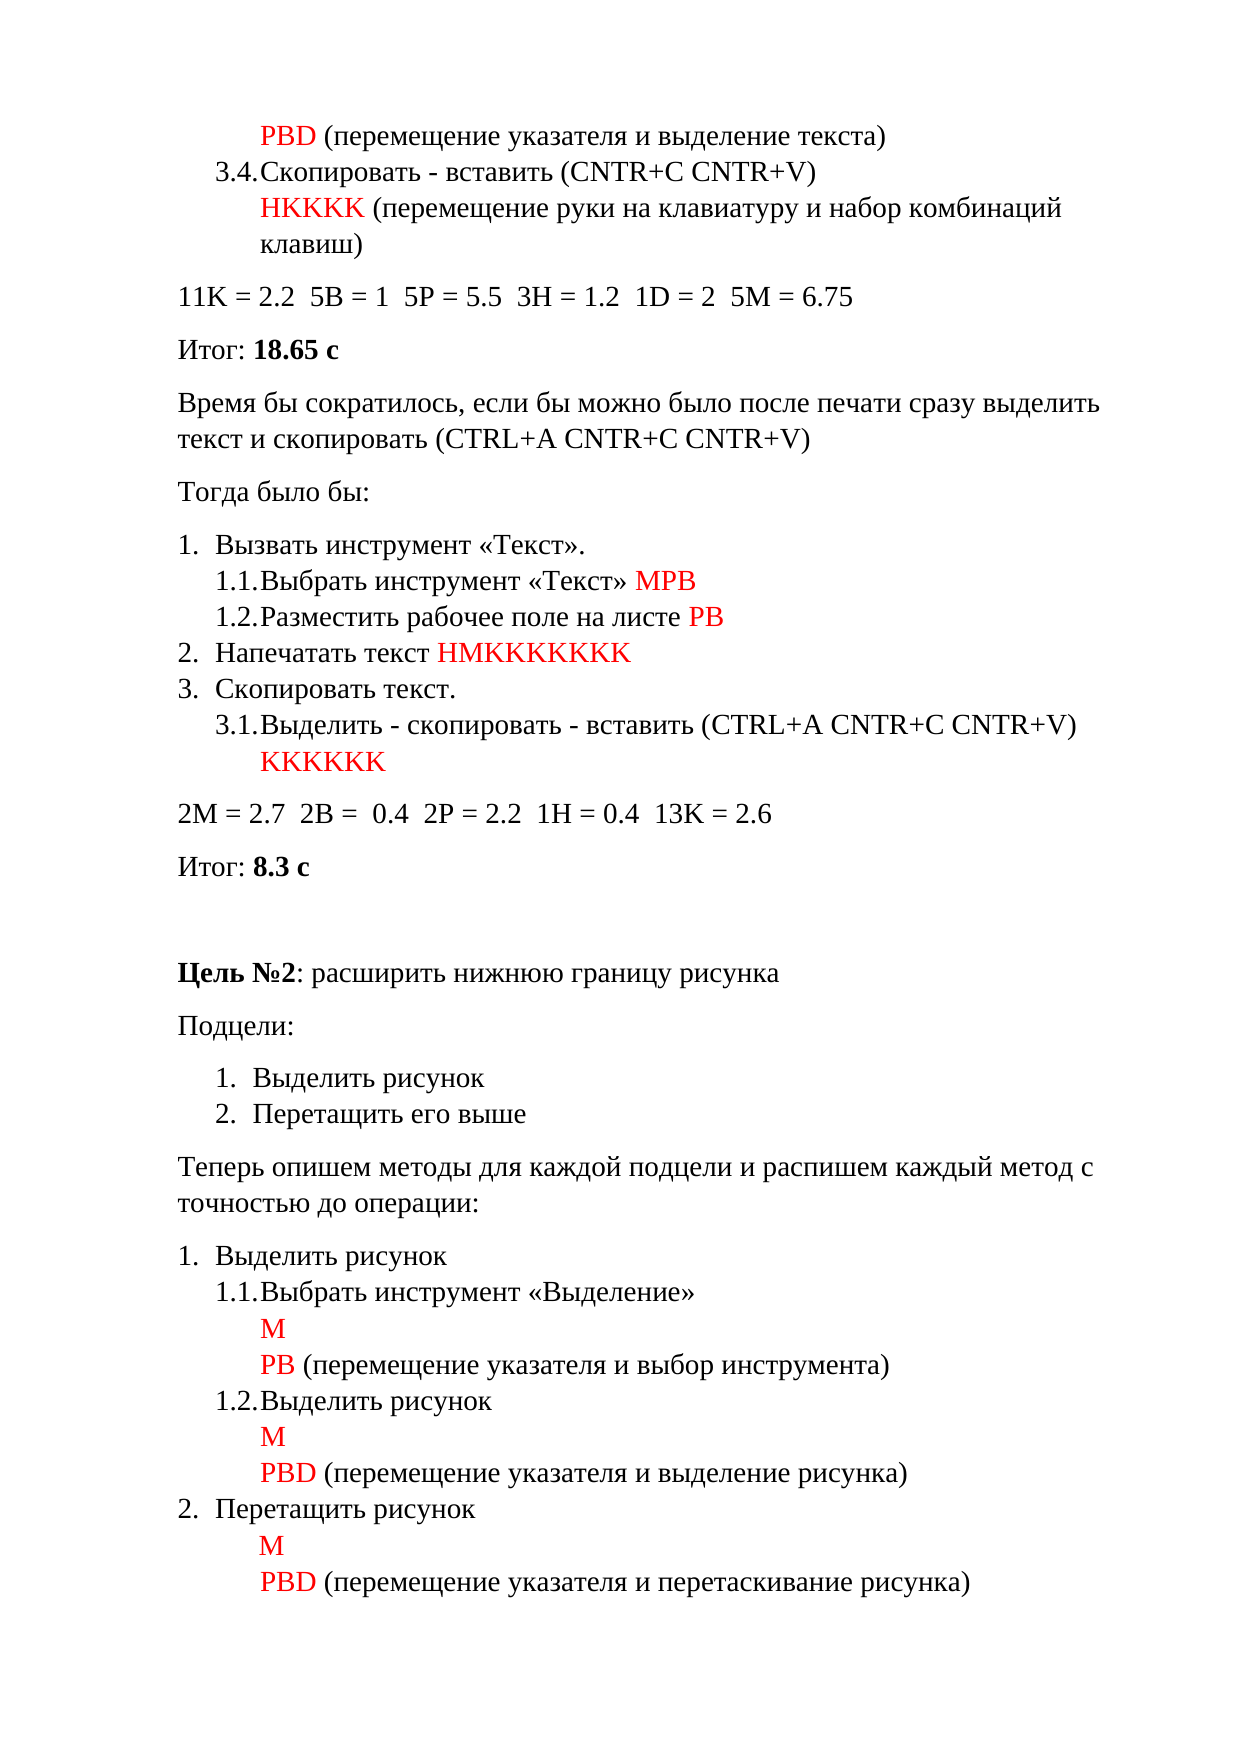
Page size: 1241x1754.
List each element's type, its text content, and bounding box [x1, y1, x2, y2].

list Перетащить его выше [215, 1097, 1152, 1130]
list Выбрать инструмент «Текст» MPB [215, 563, 1152, 596]
list Перетащить рисунок [177, 1491, 1152, 1525]
text 2M = 2.7 2B = 0.4 2P = 2.2 1H = 0.4 13K = 2.6 [177, 796, 1152, 830]
list M [260, 1419, 1152, 1453]
list PBD (перемещение указателя и перетаскивание рисунка) [260, 1564, 1152, 1597]
list PB (перемещение указателя и выбор инструмента) [260, 1347, 1152, 1380]
list Вызвать инструмент «Текст». [177, 527, 1152, 560]
list Выделить - скопировать - вставить (CTRL+A СNTR+C CNTR+V) KKKKKK [215, 707, 1152, 777]
list Выделить рисунок [177, 1238, 1152, 1272]
list HKKKK (перемещение руки на клавиатуру и набор комбинаций клавиш) [260, 190, 1152, 260]
text Итог: 8.3 с [177, 849, 1152, 883]
list PBD (перемещение указателя и выделение текста) [260, 118, 1152, 152]
list Скопировать текст. [177, 671, 1152, 705]
list Скопировать - вставить (СNTR+C CNTR+V) [215, 154, 1152, 188]
text Теперь опишем методы для каждой подцели и распишем каждый метод с точностью до операции: [177, 1149, 1152, 1219]
text Тогда было бы: [177, 474, 1152, 507]
list Выделить рисунок [215, 1061, 1152, 1094]
list Разместить рабочее поле на листе PB [215, 599, 1152, 633]
list M [215, 1528, 1152, 1561]
list PBD (перемещение указателя и выделение рисунка) [260, 1455, 1152, 1489]
list Напечатать текст HMKKKKKKK [177, 635, 1152, 669]
text 11K = 2.2 5B = 1 5P = 5.5 3H = 1.2 1D = 2 5M = 6.75 [177, 279, 1152, 313]
text Время бы сократилось, если бы можно было после печати сразу выделить текст и скопировать (CTRL+A CNTR+C CNTR+V) [177, 385, 1152, 455]
list M [260, 1311, 1152, 1344]
text Подцели: [177, 1008, 1152, 1041]
list Выделить рисунок [215, 1383, 1152, 1417]
text Цель №2: расширить нижнюю границу рисунка [177, 955, 1152, 988]
text Итог: 18.65 с [177, 332, 1152, 366]
list Выбрать инструмент «Выделение» [215, 1274, 1152, 1308]
